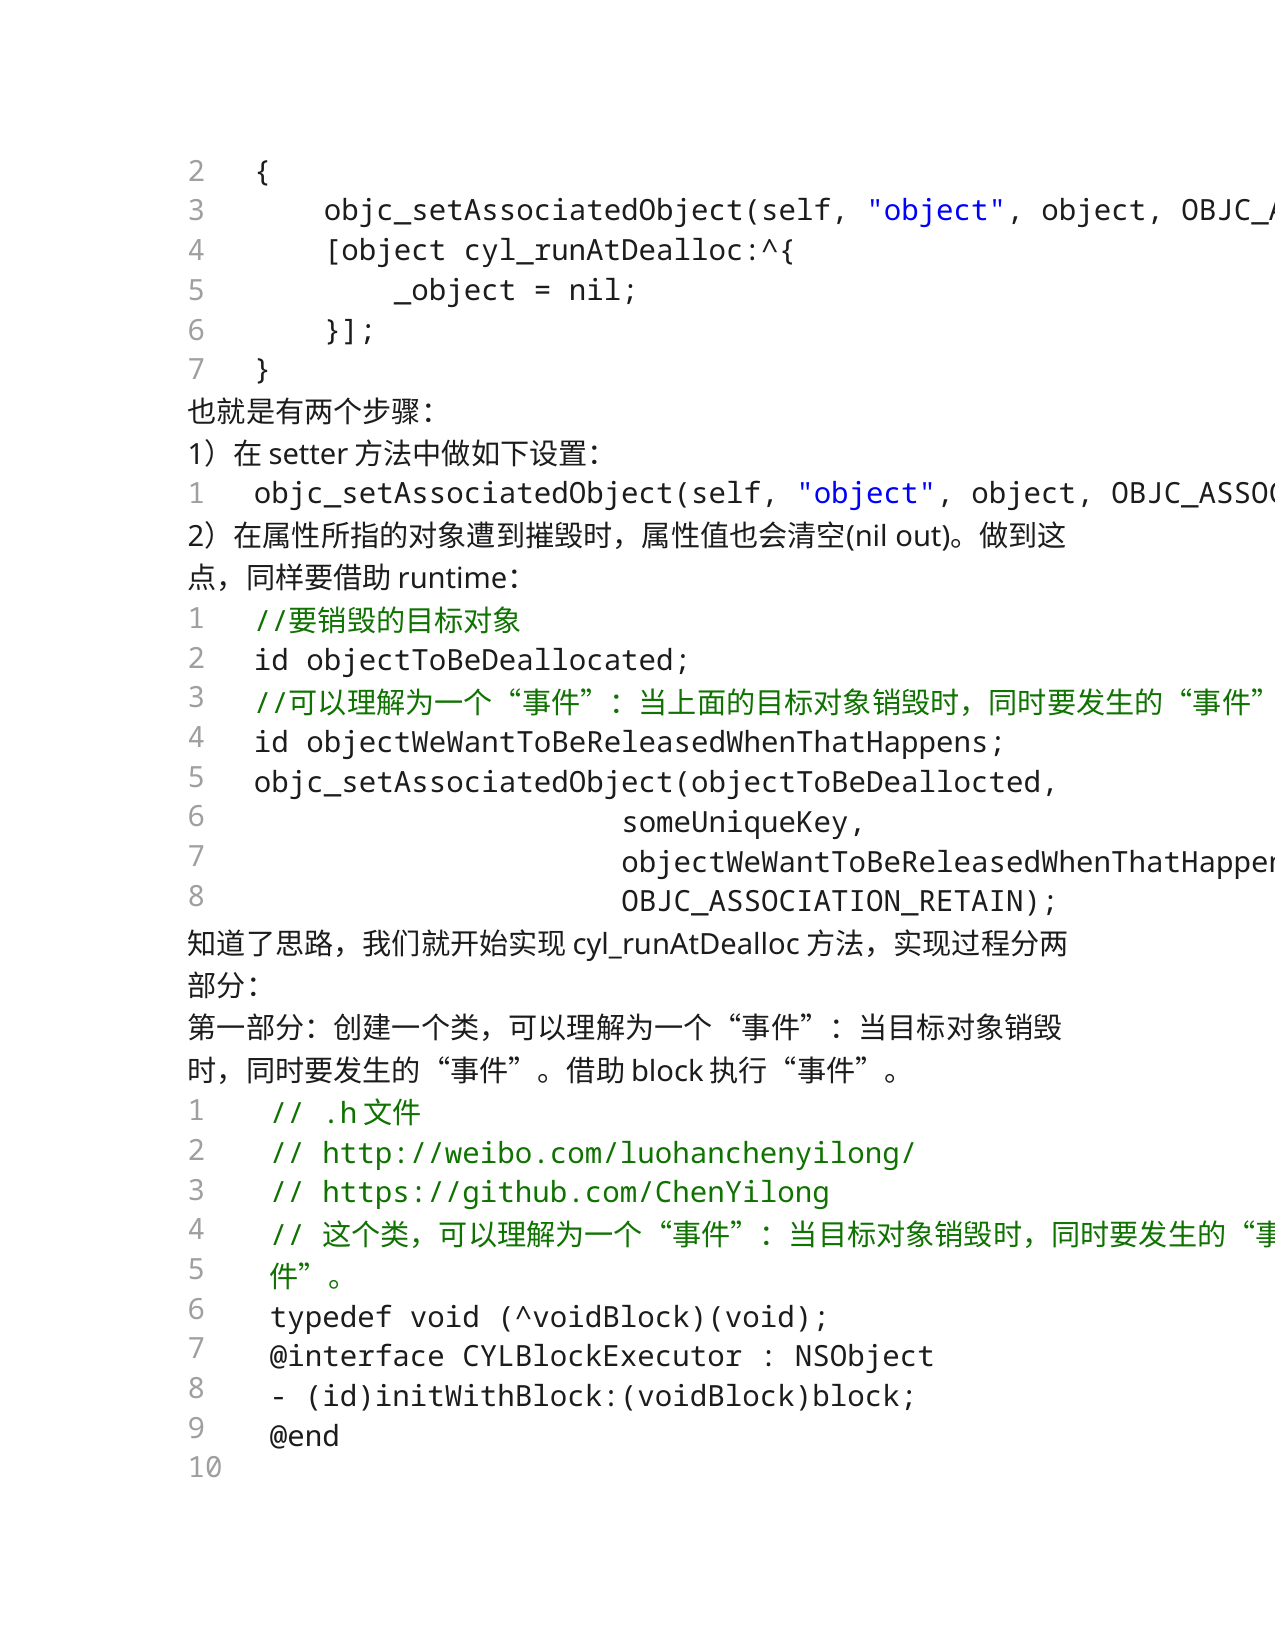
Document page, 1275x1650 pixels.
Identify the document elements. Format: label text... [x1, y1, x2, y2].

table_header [258, 1090, 1275, 1486]
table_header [176, 1090, 258, 1486]
text 2）在属性所指的对象遭到摧毁时，属性值也会清空(nil out)。做到这点，同样要借助runtime： [187, 512, 1087, 597]
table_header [242, 150, 1275, 388]
text 1）在setter方法中做如下设置： [187, 430, 1087, 473]
text 第一部分：创建一个类，可以理解为一个“事件”：当目标对象销毁时，同时要发生的“事件”。借助block执行“事件”。 [187, 1005, 1087, 1089]
text 也就是有两个步骤： [187, 388, 1087, 430]
table_header 1 [176, 473, 242, 512]
table_header objc_setAssociatedObject(self, "object", object, OBJC_ASSOCIATION_ASSIGN); [242, 473, 1275, 512]
table_header 1 2 3 4 5 6 7 [176, 150, 242, 388]
table_header 1 2 3 4 5 6 7 8 [176, 597, 242, 920]
table_header //要销毁的目标对象 id objectToBeDeallocated; //可以理解为一个“事件”：当上面的目标对象销毁时，同时要发生的“事件”。 id objectWeWantToBeReleasedWhenThatHappens; objc_setAssociatedObject(objectToBeDeallocted, someUniqueKey, objectWeWantToBeReleasedWhenThatHappens, OBJC_ASSOCIATION_RETAIN); [242, 597, 1275, 920]
text 知道了思路，我们就开始实现cyl_runAtDealloc方法，实现过程分两部分： [187, 920, 1087, 1005]
